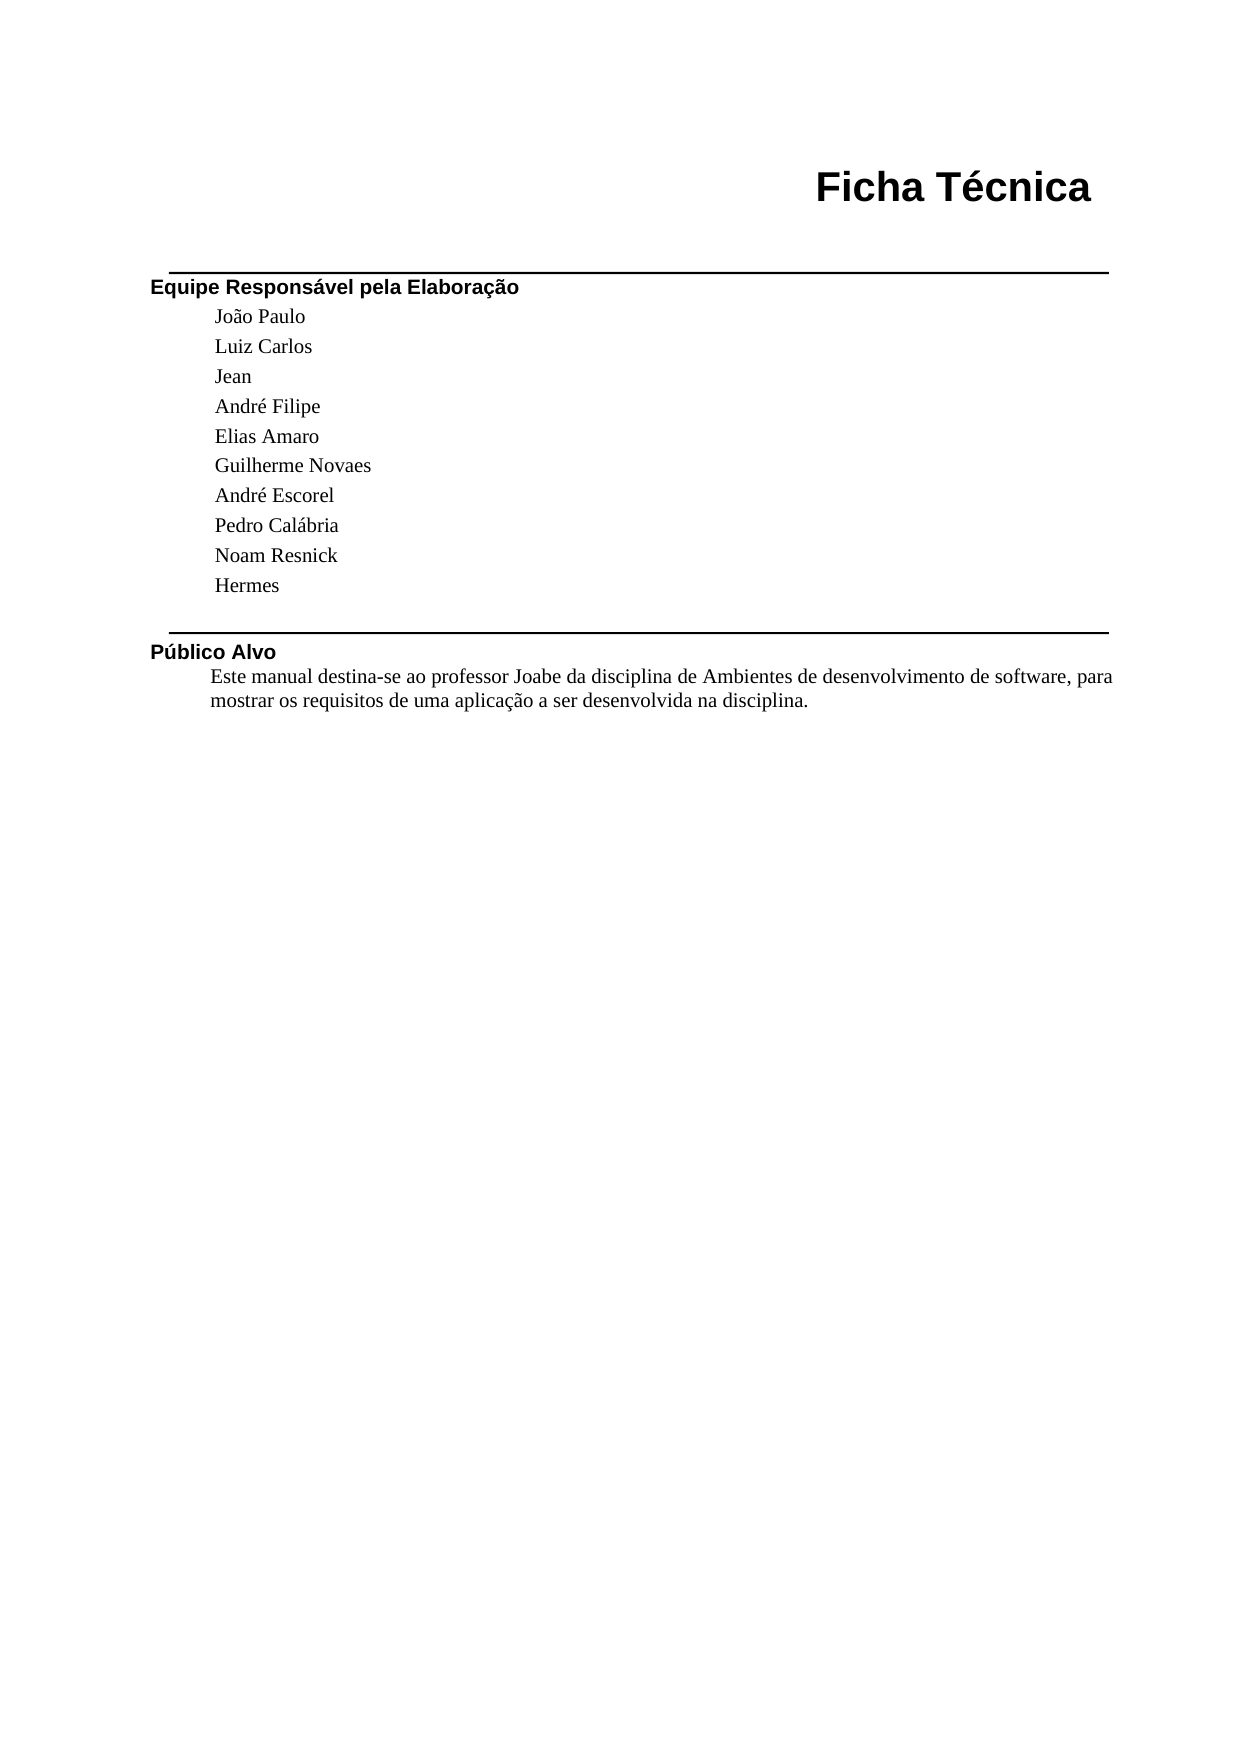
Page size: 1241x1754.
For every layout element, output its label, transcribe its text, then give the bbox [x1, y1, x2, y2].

text Este manual destina-se ao professor Joabe da disciplina de Ambientes de desenvolvimento de software, para mostrar os requisitos de uma aplicação a ser desenvolvida na disciplina. [210, 664, 1119, 712]
text Jean [150, 364, 1119, 388]
text Guilherme Novaes [150, 453, 1119, 477]
text Elias Amaro [150, 424, 1119, 448]
subtitle Ficha Técnica [139, 163, 1091, 211]
text Hermes [150, 573, 1119, 597]
text André Escorel [150, 483, 1119, 507]
text Público Alvo [150, 627, 1119, 664]
text Noam Resnick [150, 543, 1119, 567]
text André Filipe [150, 394, 1119, 418]
text Luiz Carlos [150, 334, 1119, 358]
text João Paulo [150, 304, 1119, 328]
text Pedro Calábria [150, 513, 1119, 537]
text Equipe Responsável pela Elaboração [150, 275, 1119, 299]
